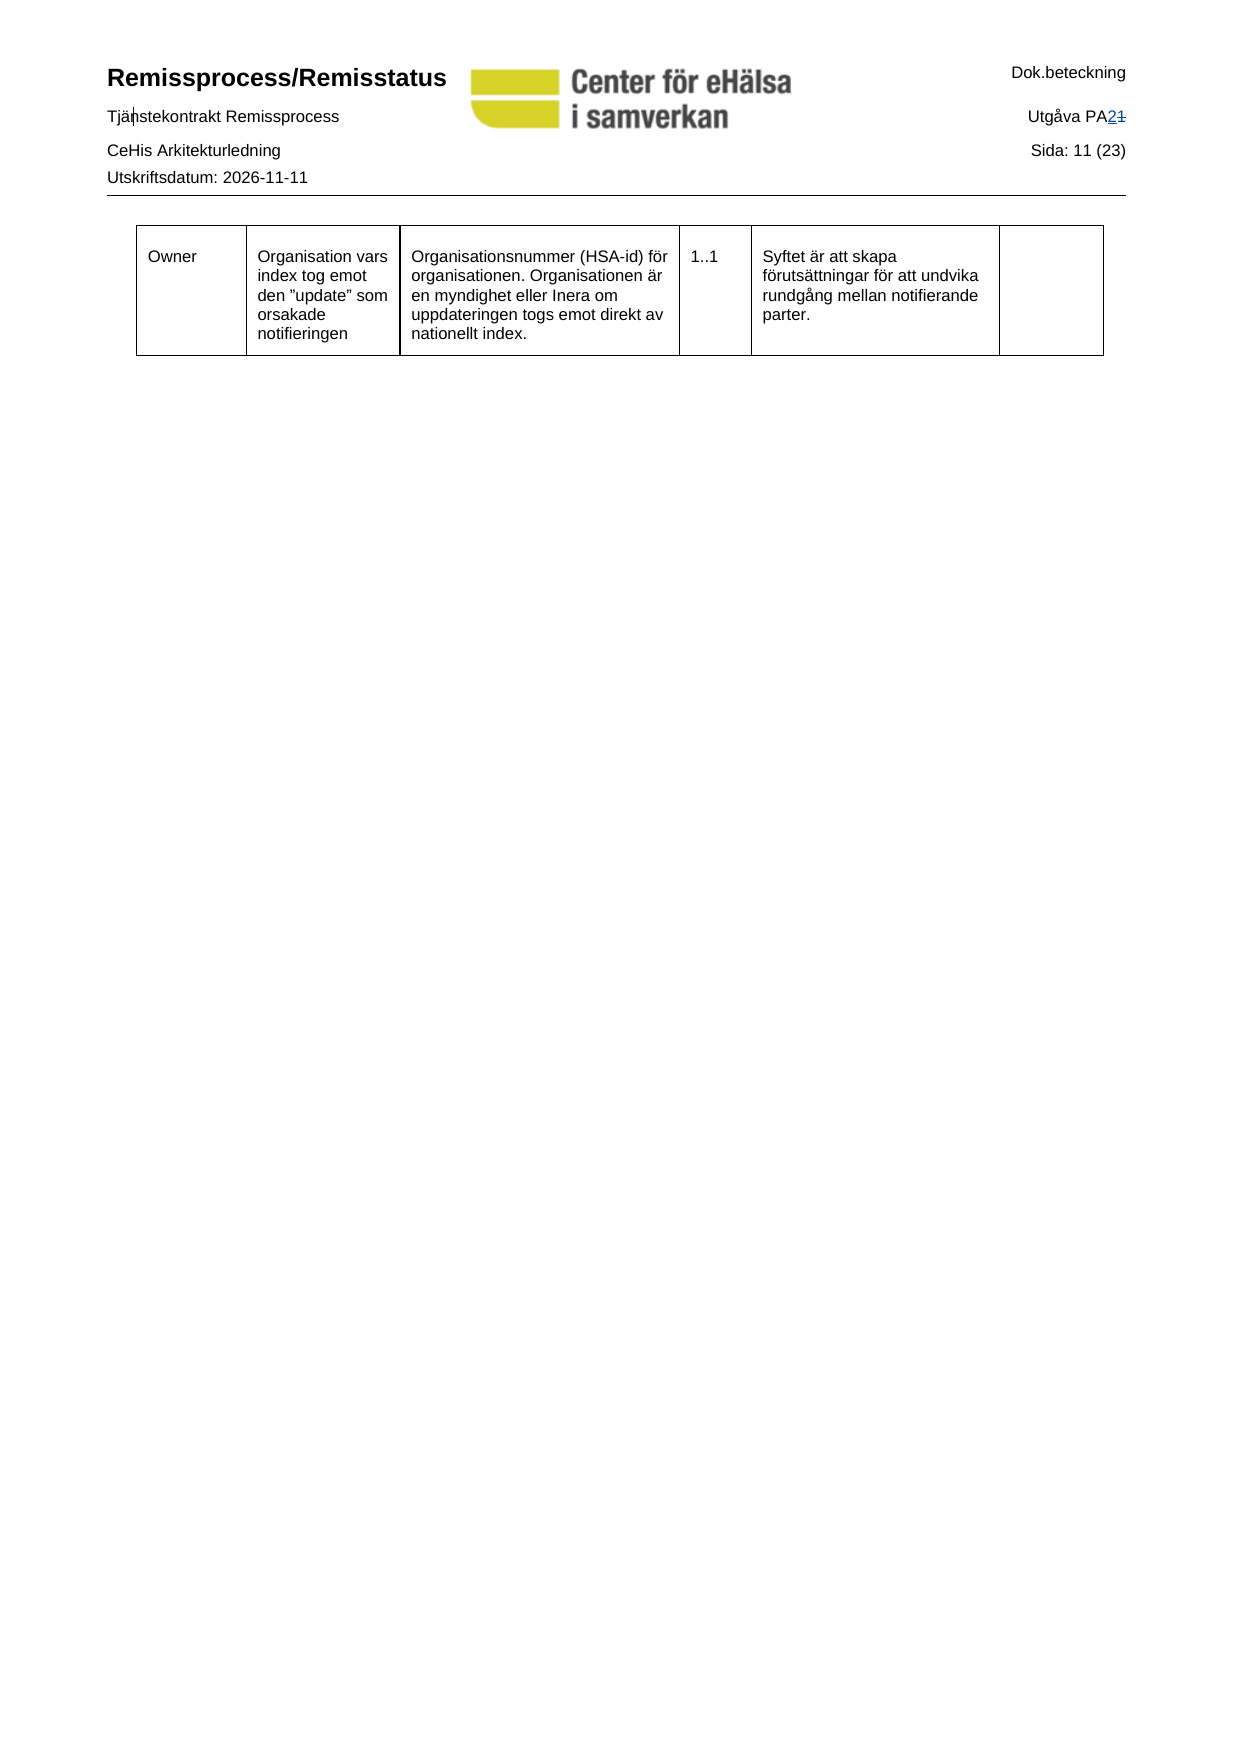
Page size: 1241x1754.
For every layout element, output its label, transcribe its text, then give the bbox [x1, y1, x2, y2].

table_cell Organisation vars index tog emot den ”update” som orsakade notifieringen [247, 226, 399, 355]
table_cell 1..1 [680, 226, 751, 355]
table_cell [1000, 226, 1103, 355]
table_cell Syftet är att skapa förutsättningar för att undvika rundgång mellan notifierande parter. [752, 226, 999, 355]
picture [465, 63, 797, 136]
table_cell Owner [137, 226, 246, 355]
table_cell Organisationsnummer (HSA-id) för organisationen. Organisationen är en myndighet eller Inera om uppdateringen togs emot direkt av nationellt index. [401, 226, 679, 355]
